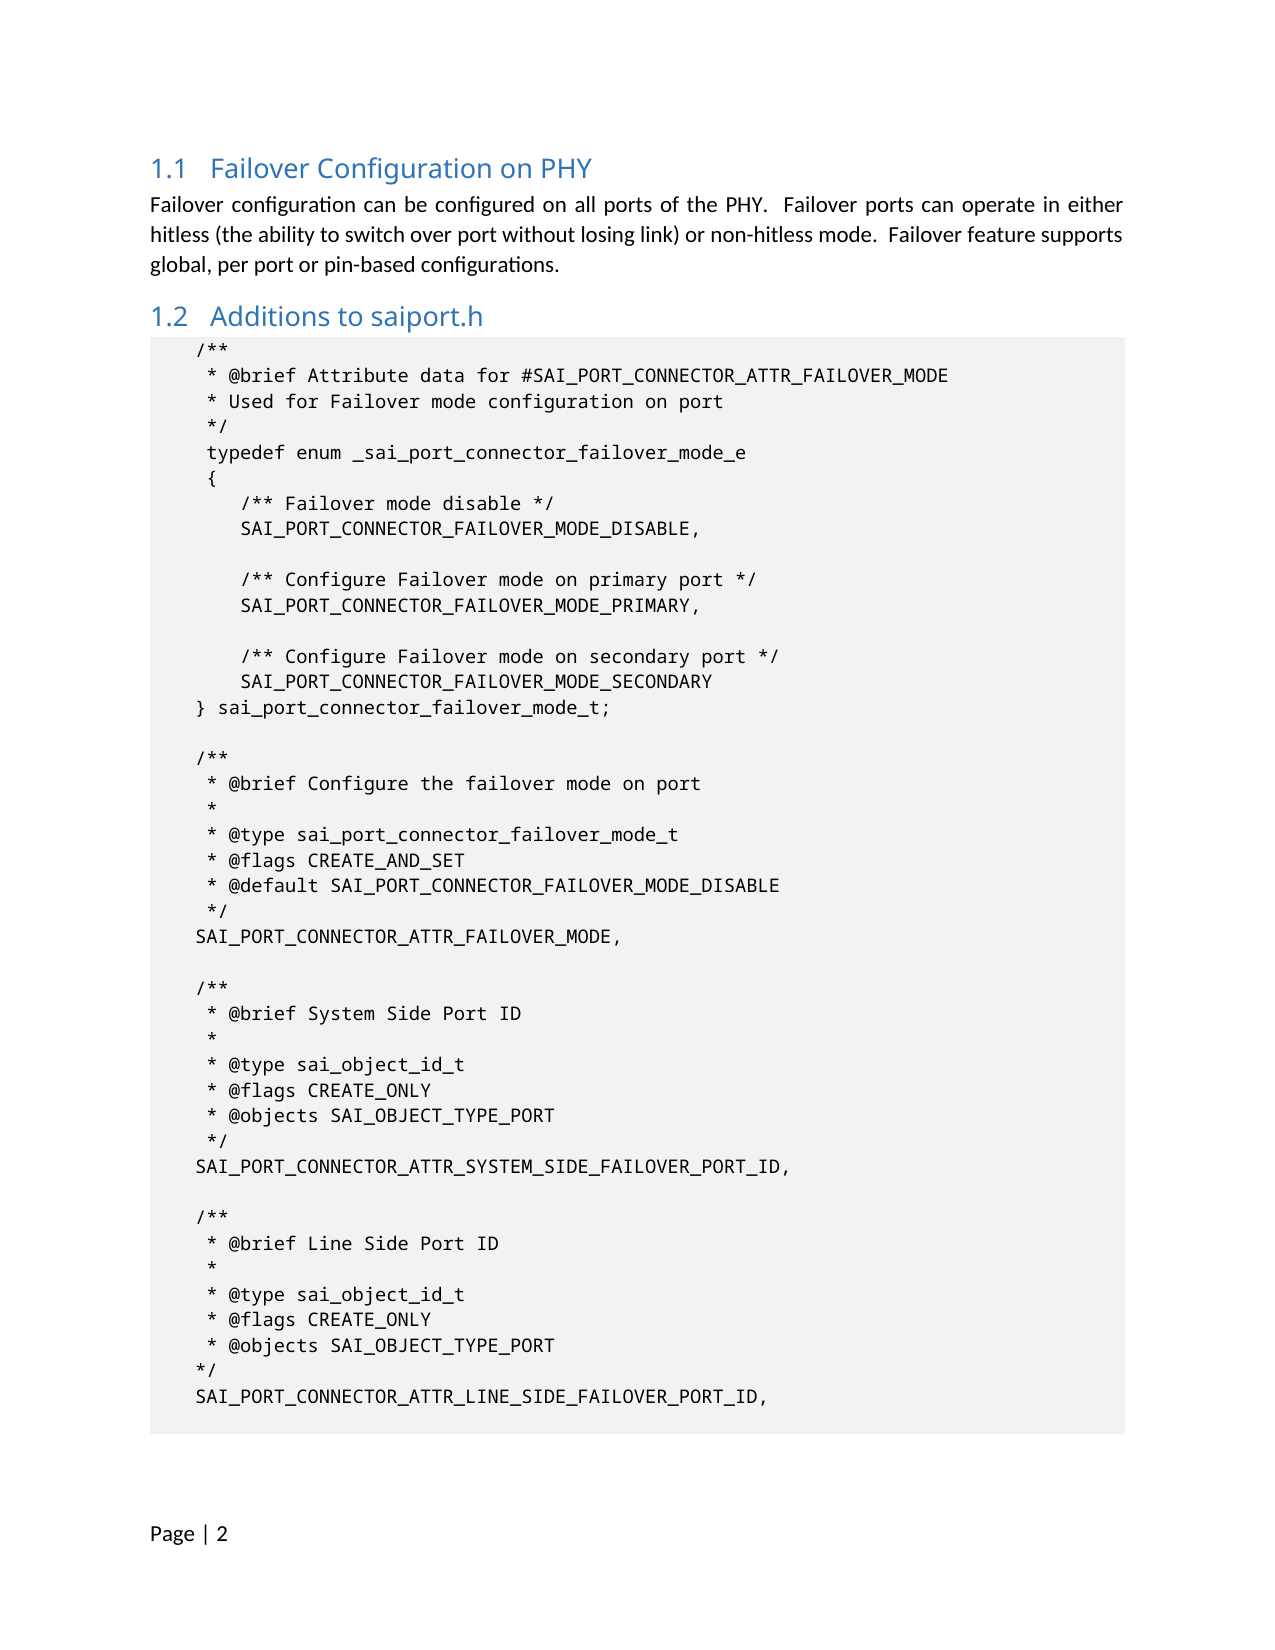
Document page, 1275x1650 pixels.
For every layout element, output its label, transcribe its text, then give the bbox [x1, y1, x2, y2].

text */ [150, 898, 1125, 924]
text * @default SAI_PORT_CONNECTOR_FAILOVER_MODE_DISABLE [150, 873, 1125, 898]
text * @brief Attribute data for #SAI_PORT_CONNECTOR_ATTR_FAILOVER_MODE [150, 362, 1125, 388]
text SAI_PORT_CONNECTOR_ATTR_FAILOVER_MODE, [150, 924, 1125, 949]
text * @brief Line Side Port ID [150, 1230, 1125, 1256]
text Failover configuration can be configured on all ports of the PHY. Failover ports can operate in either hitless (the ability to switch over port without losing link) or non-hitless mode. Failover feature supports global, per port or pin-based configurations. [150, 190, 1125, 278]
subtitle Additions to saiport.h [150, 297, 1125, 334]
text * @brief System Side Port ID [150, 1000, 1125, 1026]
text * @flags CREATE_ONLY [150, 1307, 1125, 1332]
text /** [150, 975, 1125, 1000]
text * @brief Configure the failover mode on port [150, 771, 1125, 796]
text SAI_PORT_CONNECTOR_FAILOVER_MODE_DISABLE, [150, 516, 1125, 541]
text * [150, 796, 1125, 822]
text * Used for Failover mode configuration on port [150, 388, 1125, 413]
text */ [150, 1358, 1125, 1383]
text */ [150, 413, 1125, 439]
text * @type sai_port_connector_failover_mode_t [150, 822, 1125, 847]
text * @flags CREATE_AND_SET [150, 847, 1125, 873]
text SAI_PORT_CONNECTOR_ATTR_LINE_SIDE_FAILOVER_PORT_ID, [150, 1383, 1125, 1409]
text * [150, 1256, 1125, 1281]
text } sai_port_connector_failover_mode_t; [150, 694, 1125, 720]
text SAI_PORT_CONNECTOR_FAILOVER_MODE_SECONDARY [150, 669, 1125, 694]
text * @type sai_object_id_t [150, 1051, 1125, 1077]
text /** Configure Failover mode on secondary port */ [150, 643, 1125, 669]
text /** Failover mode disable */ [150, 490, 1125, 516]
text /** [150, 1204, 1125, 1230]
text * @type sai_object_id_t [150, 1281, 1125, 1307]
text /** Configure Failover mode on primary port */ [150, 567, 1125, 592]
text /** [150, 745, 1125, 771]
text typedef enum _sai_port_connector_failover_mode_e [150, 439, 1125, 464]
subtitle Failover Configuration on PHY [150, 150, 1125, 187]
text * [150, 1026, 1125, 1051]
text SAI_PORT_CONNECTOR_FAILOVER_MODE_PRIMARY, [150, 592, 1125, 618]
text /** [150, 337, 1125, 362]
text * @objects SAI_OBJECT_TYPE_PORT [150, 1102, 1125, 1128]
text { [150, 464, 1125, 490]
text * @flags CREATE_ONLY [150, 1077, 1125, 1102]
text SAI_PORT_CONNECTOR_ATTR_SYSTEM_SIDE_FAILOVER_PORT_ID, [150, 1153, 1125, 1179]
text */ [150, 1128, 1125, 1153]
text * @objects SAI_OBJECT_TYPE_PORT [150, 1332, 1125, 1358]
